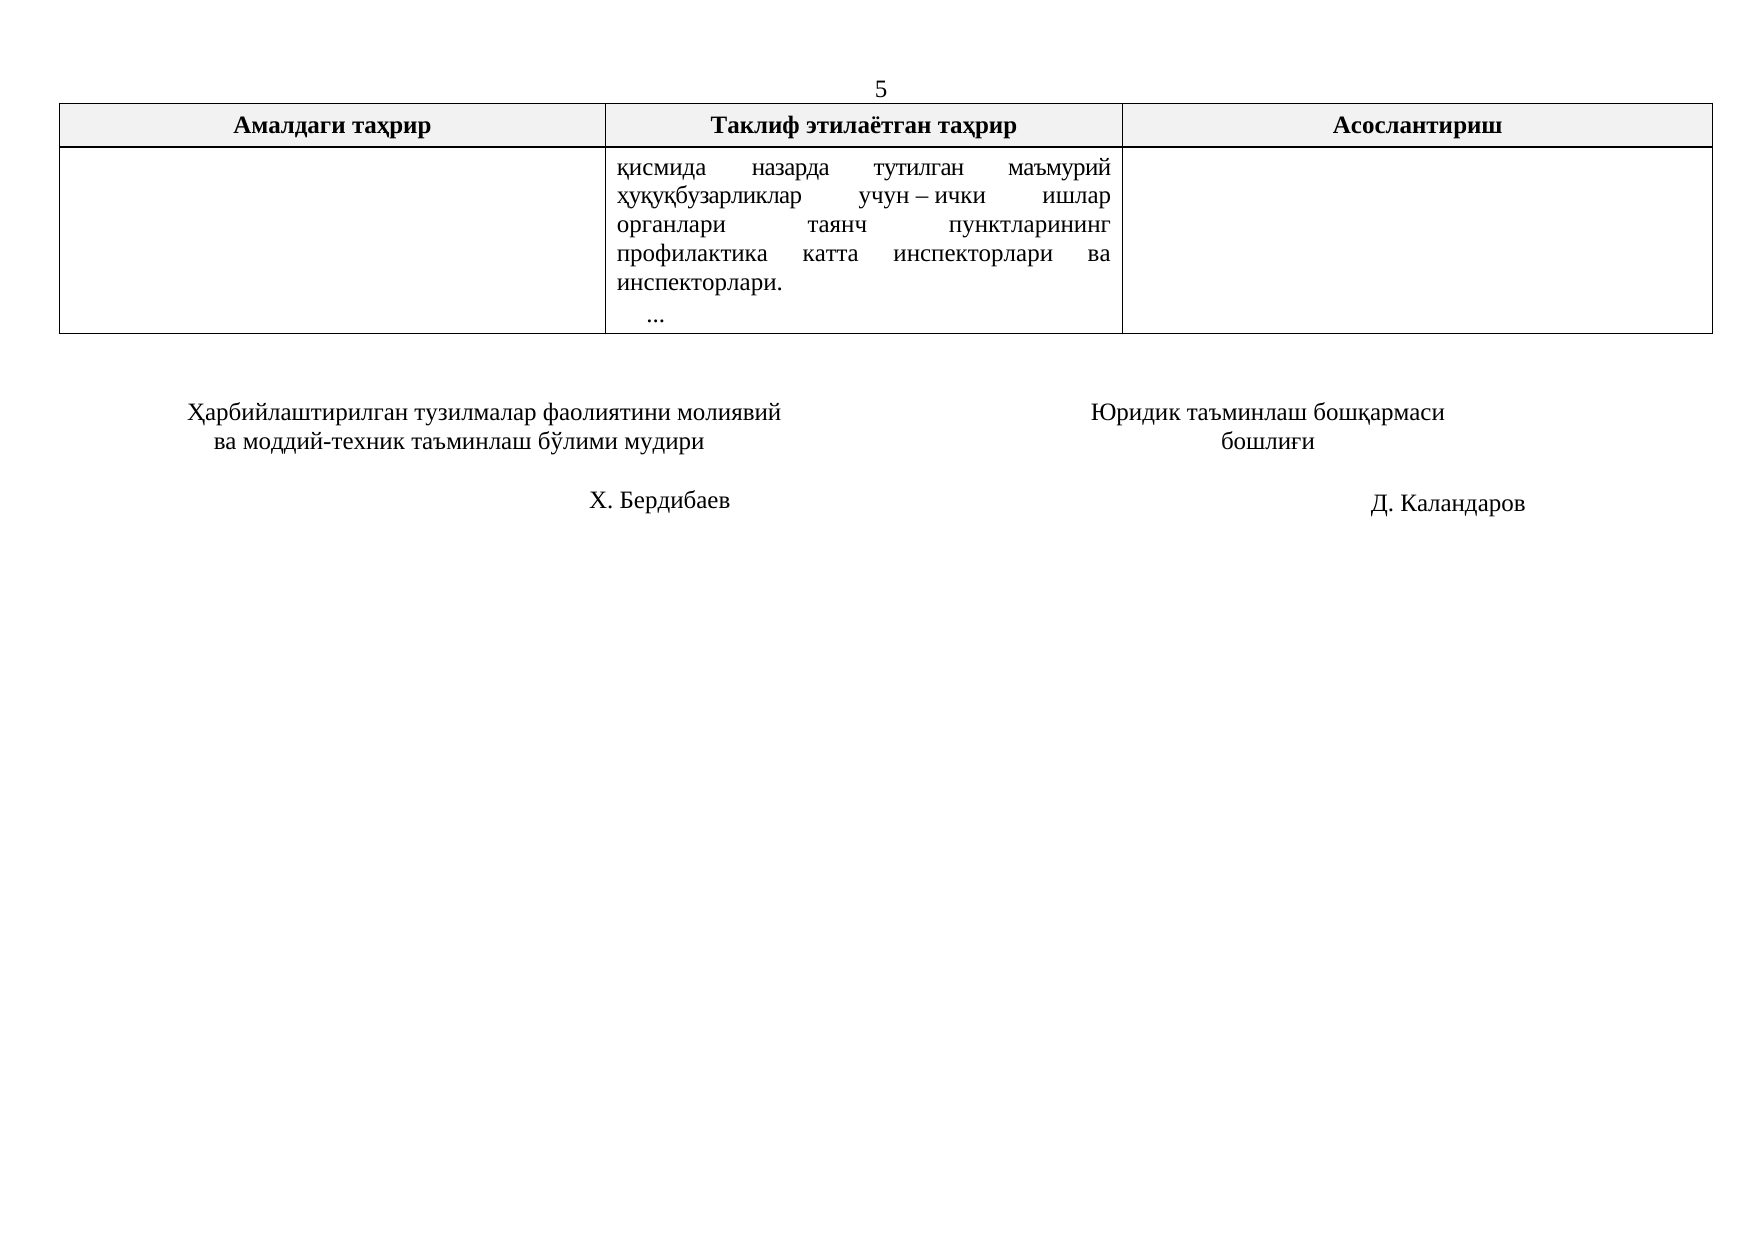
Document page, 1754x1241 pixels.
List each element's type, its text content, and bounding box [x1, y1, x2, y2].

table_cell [606, 148, 1122, 332]
table_header Юридик таъминлаш бошқармаси бошлиғи Д. Каландаров [907, 334, 1696, 518]
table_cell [60, 148, 605, 332]
table_header Ҳарбийлаштирилган тузилмалар фаолиятини молиявий ва моддий-техник таъминлаш бўлими мудири Х. Бердибаев [58, 334, 907, 518]
table_header Амалдаги таҳрир [60, 104, 605, 146]
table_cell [1123, 148, 1712, 332]
table_header Асослантириш [1123, 104, 1712, 146]
table_header Таклиф этилаётган таҳрир [606, 104, 1122, 146]
